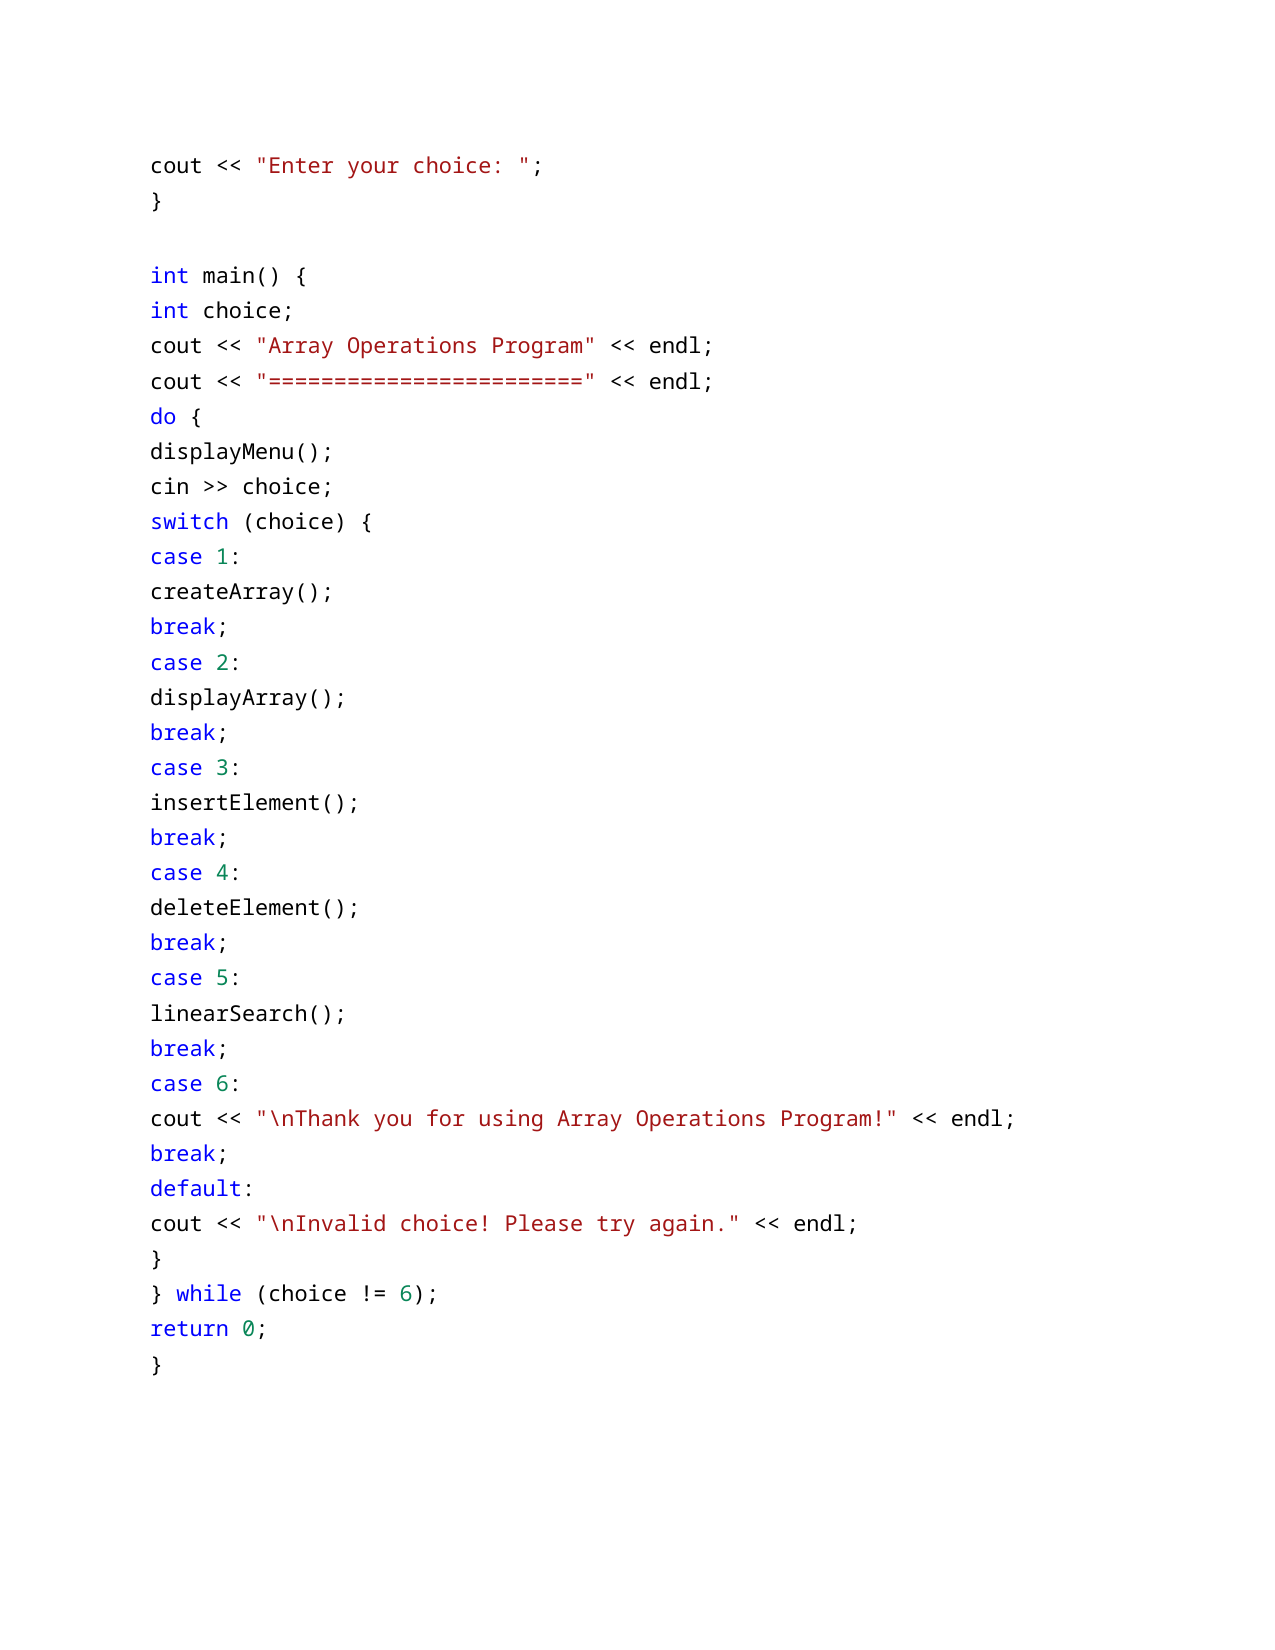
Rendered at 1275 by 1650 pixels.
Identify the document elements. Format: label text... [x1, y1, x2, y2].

text break; [150, 822, 1125, 852]
text case 3: [150, 752, 1125, 782]
text cout << "Array Operations Program" << endl; [150, 331, 1125, 360]
text case 2: [150, 646, 1125, 676]
text return 0; [150, 1313, 1125, 1343]
text insertElement(); [150, 787, 1125, 817]
text case 4: [150, 857, 1125, 887]
text cout << "========================" << endl; [150, 366, 1125, 395]
text do { [150, 401, 1125, 431]
text } [150, 1243, 1125, 1273]
text linearSearch(); [150, 997, 1125, 1027]
text case 1: [150, 541, 1125, 571]
text switch (choice) { [150, 506, 1125, 536]
text int main() { [150, 260, 1125, 290]
text deleteElement(); [150, 892, 1125, 922]
text default: [150, 1173, 1125, 1203]
text break; [150, 1138, 1125, 1168]
text break; [150, 717, 1125, 746]
text createArray(); [150, 576, 1125, 606]
text cout << "\nThank you for using Array Operations Program!" << endl; [150, 1103, 1125, 1133]
text int choice; [150, 295, 1125, 325]
text displayMenu(); [150, 436, 1125, 466]
text break; [150, 927, 1125, 957]
text cin >> choice; [150, 471, 1125, 501]
text displayArray(); [150, 682, 1125, 711]
text break; [150, 1033, 1125, 1062]
text case 6: [150, 1068, 1125, 1097]
text } [150, 1348, 1125, 1378]
text } while (choice != 6); [150, 1278, 1125, 1308]
text cout << "Enter your choice: "; [150, 150, 1125, 180]
text break; [150, 611, 1125, 641]
text case 5: [150, 962, 1125, 992]
text cout << "\nInvalid choice! Please try again." << endl; [150, 1208, 1125, 1238]
text } [150, 185, 1125, 215]
